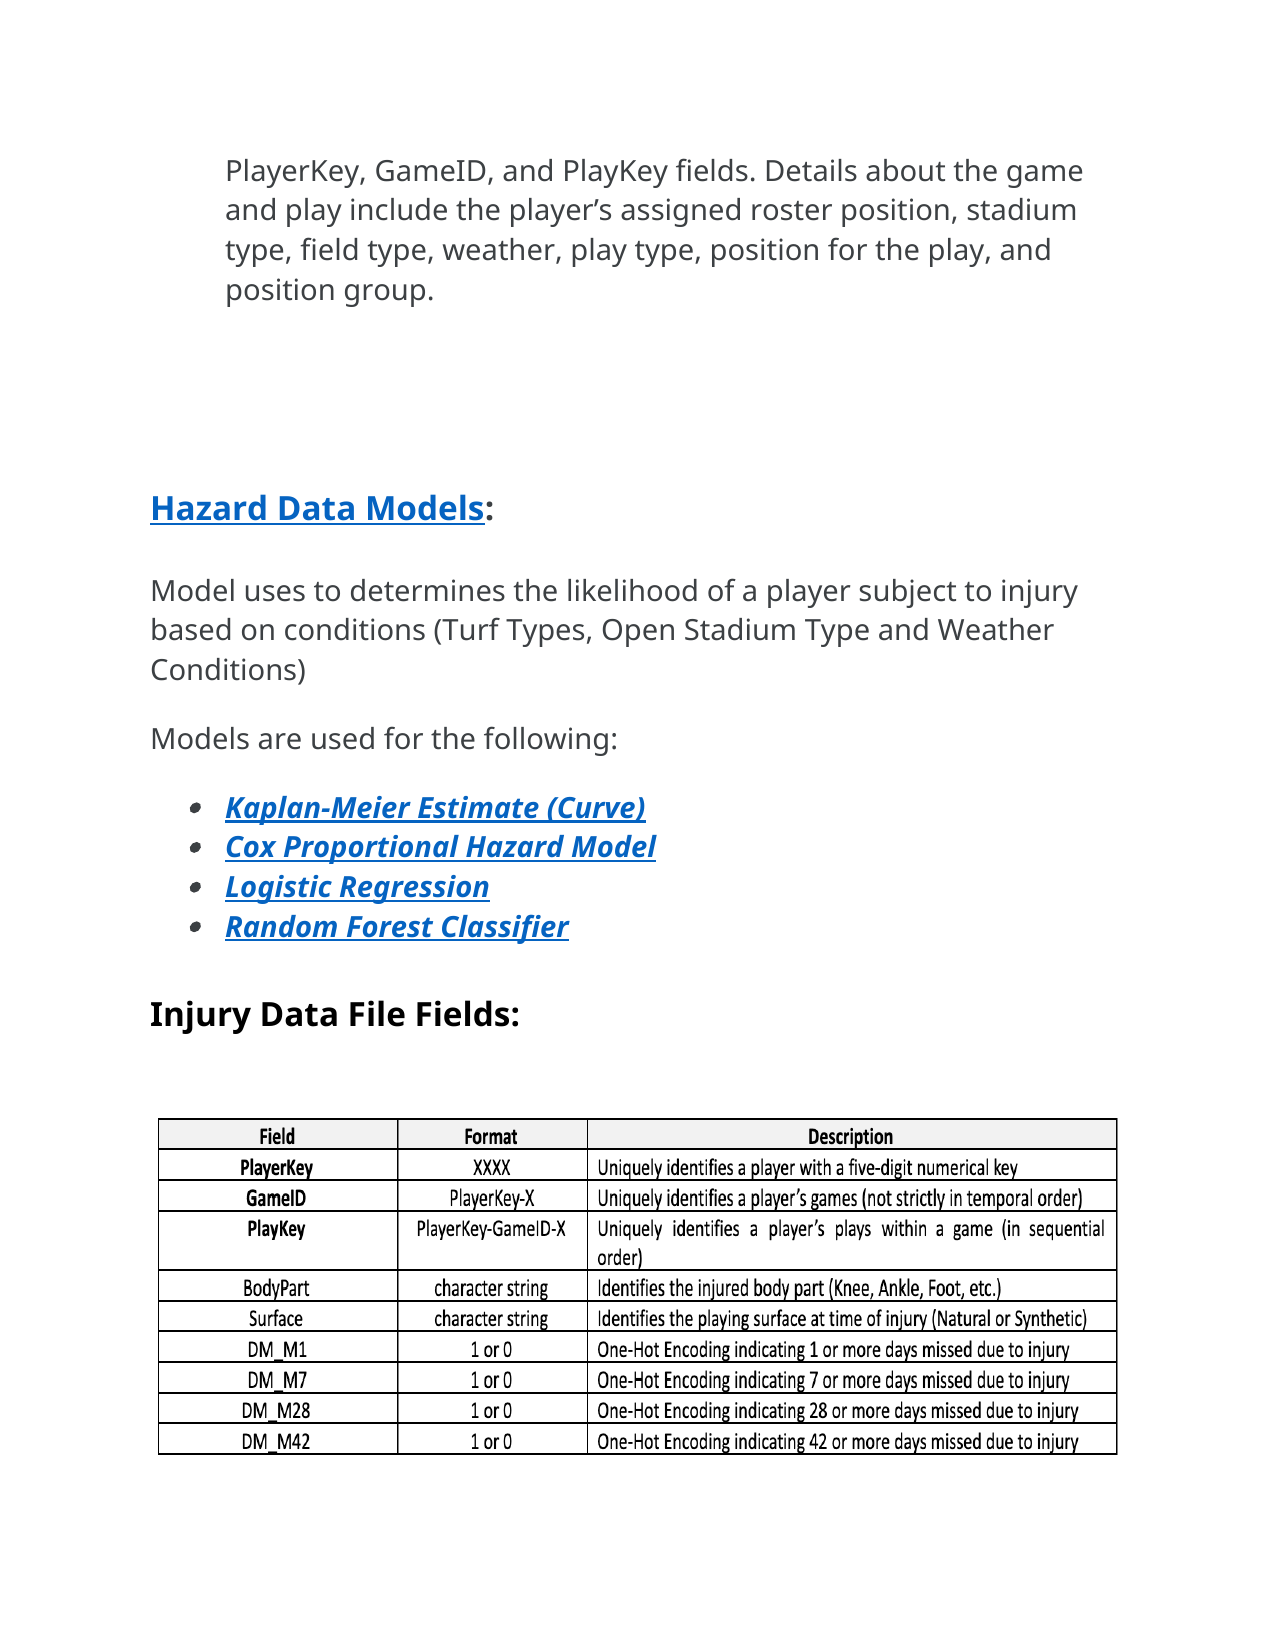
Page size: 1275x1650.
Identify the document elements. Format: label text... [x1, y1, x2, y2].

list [187, 150, 1125, 309]
text Models are used for the following: [150, 718, 1125, 758]
list Logistic Regression [187, 866, 1125, 906]
list Kaplan-Meier Estimate (Curve) [187, 787, 1125, 827]
list Random Forest Classifier [187, 906, 1125, 946]
picture [150, 1106, 1138, 1472]
text Hazard Data Models: [150, 485, 1125, 530]
list Cox Proportional Hazard Model [187, 827, 1125, 866]
text Injury Data File Fields: [150, 991, 1125, 1036]
text Model uses to determines the likelihood of a player subject to injury based on conditions (Turf Types, Open Stadium Type and Weather Conditions) [150, 570, 1125, 689]
